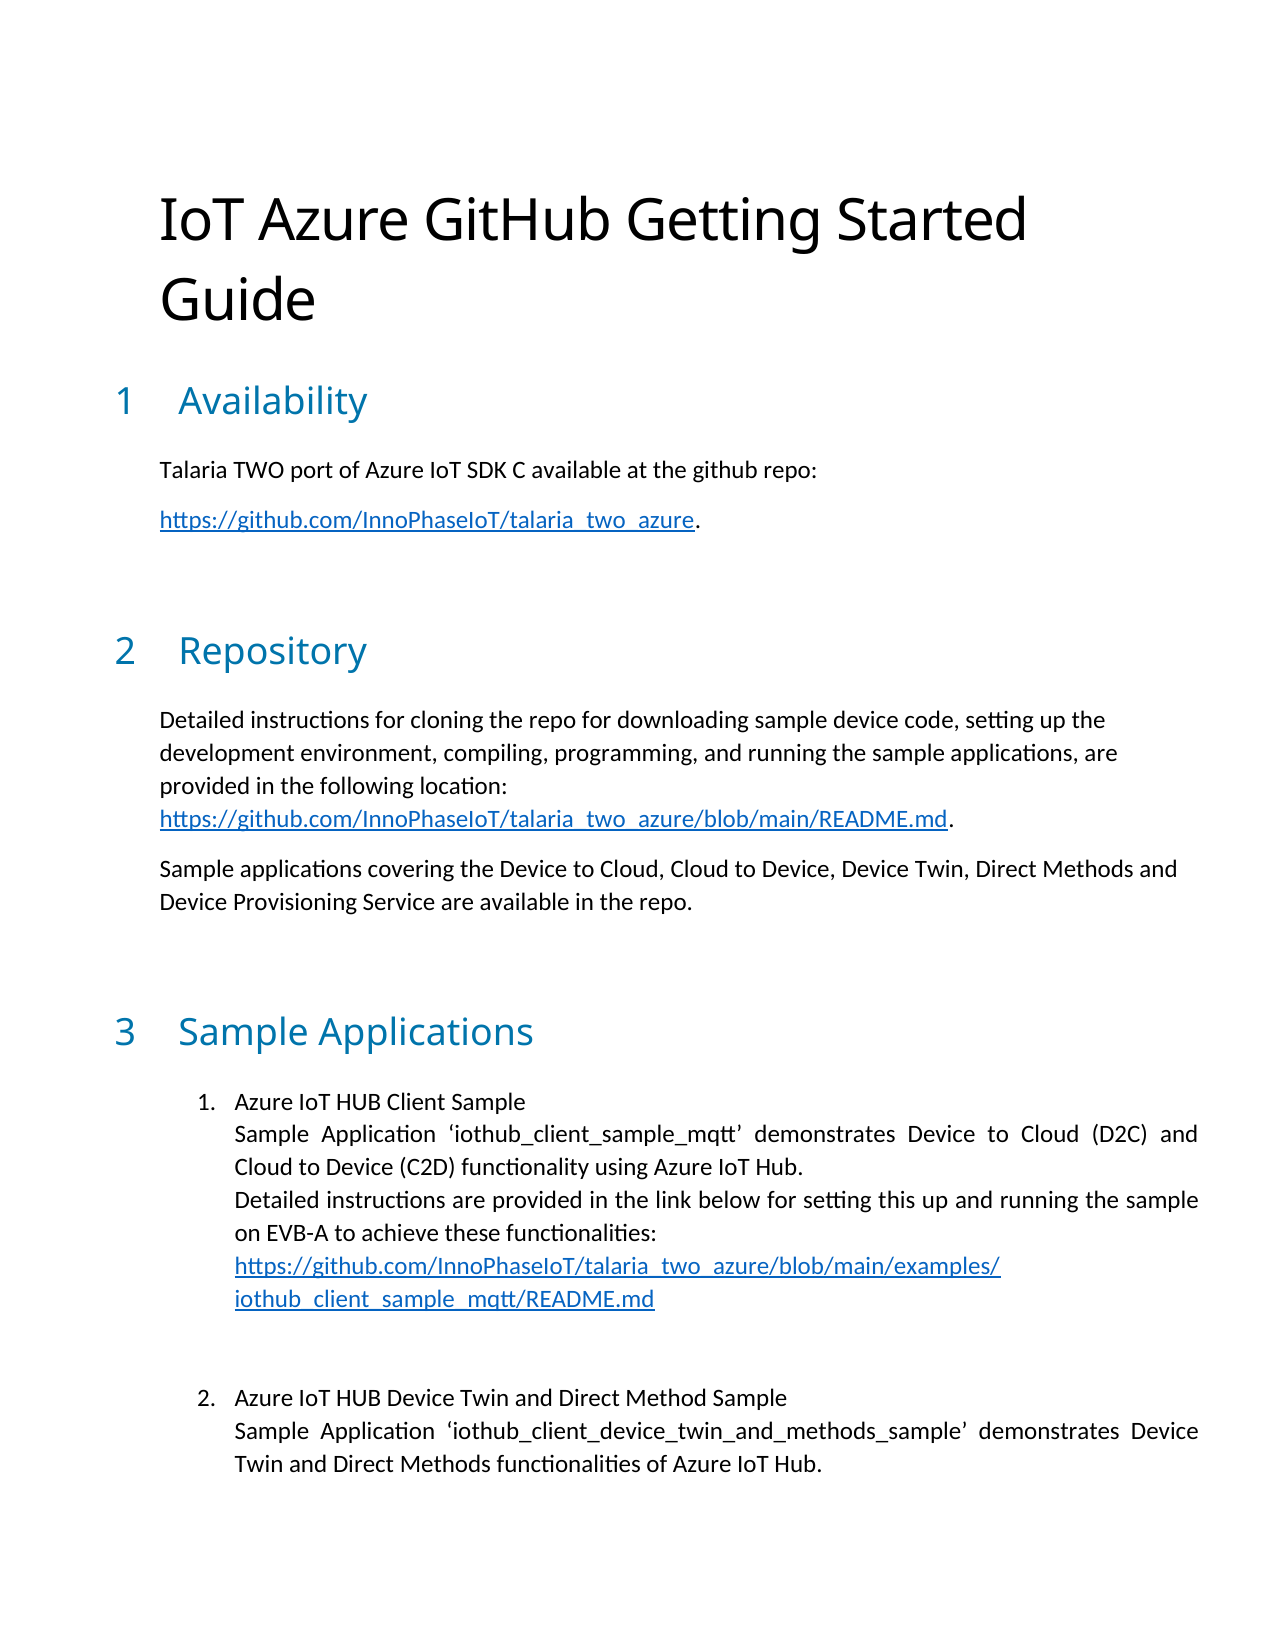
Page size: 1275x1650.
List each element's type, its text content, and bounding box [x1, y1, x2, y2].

list Detailed instructions are provided in the link below for setting this up and running the sample on EVB-A to achieve these functionalities: [234, 1184, 1200, 1248]
list Azure IoT HUB Client Sample [197, 1086, 1200, 1116]
text Talaria TWO port of Azure IoT SDK C available at the github repo: [159, 455, 1200, 485]
subtitle Repository [114, 624, 1200, 675]
subtitle Sample Applications [114, 1006, 1200, 1057]
list Sample Application ‘iothub_client_device_twin_and_methods_sample’ demonstrates Device Twin and Direct Methods functionalities of Azure IoT Hub. [234, 1415, 1200, 1479]
text Detailed instructions for cloning the repo for downloading sample device code, setting up the development environment, compiling, programming, and running the sample applications, are provided in the following location: https://github.com/InnoPhaseIoT/talaria_two_azure/blob/main/README.md. [159, 704, 1200, 834]
list Azure IoT HUB Device Twin and Direct Method Sample [197, 1382, 1200, 1413]
subtitle Availability [114, 374, 1200, 426]
text https://github.com/InnoPhaseIoT/talaria_two_azure. [159, 504, 1200, 535]
title IoT Azure GitHub Getting Started Guide [159, 178, 1200, 337]
text Sample applications covering the Device to Cloud, Cloud to Device, Device Twin, Direct Methods and Device Provisioning Service are available in the repo. [159, 853, 1200, 916]
list https://github.com/InnoPhaseIoT/talaria_two_azure/blob/main/examples/iothub_client_sample_mqtt/README.md [234, 1250, 1200, 1314]
list Sample Application ‘iothub_client_sample_mqtt’ demonstrates Device to Cloud (D2C) and Cloud to Device (C2D) functionality using Azure IoT Hub. [234, 1119, 1200, 1182]
